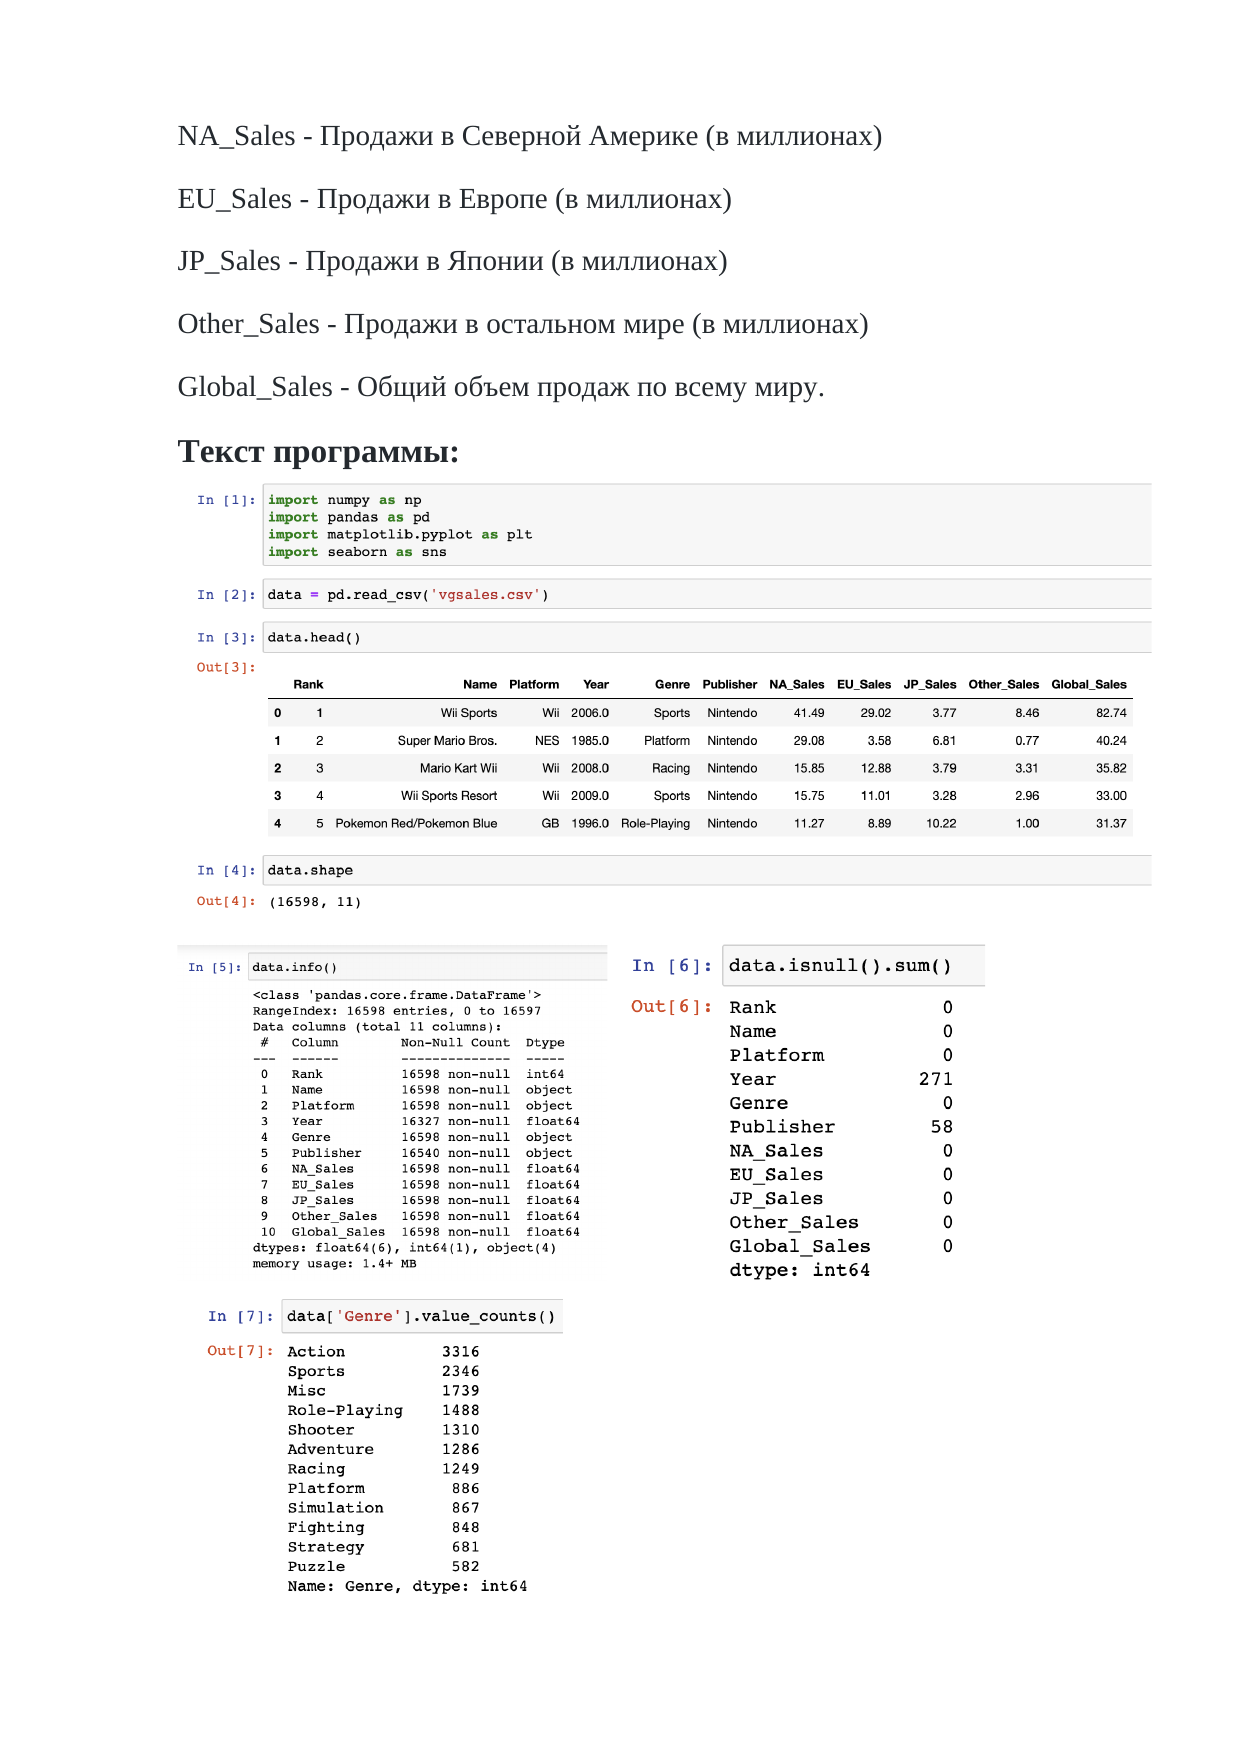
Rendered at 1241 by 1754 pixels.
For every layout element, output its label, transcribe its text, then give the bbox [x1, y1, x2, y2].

text Other_Sales - Продажи в остальном мире (в миллионах) [177, 306, 1152, 340]
picture [177, 943, 608, 1281]
picture [177, 1286, 563, 1610]
text JP_Sales - Продажи в Японии (в миллионах) [177, 243, 1152, 277]
text Global_Sales - Общий объем продаж по всему миру. [177, 369, 1152, 402]
text EU_Sales - Продажи в Европе (в миллионах) [177, 181, 1152, 214]
picture [612, 923, 986, 1281]
text NA_Sales - Продажи в Северной Америке (в миллионах) [177, 118, 1152, 152]
text Текст программы: [177, 432, 1152, 470]
picture [177, 470, 1152, 918]
